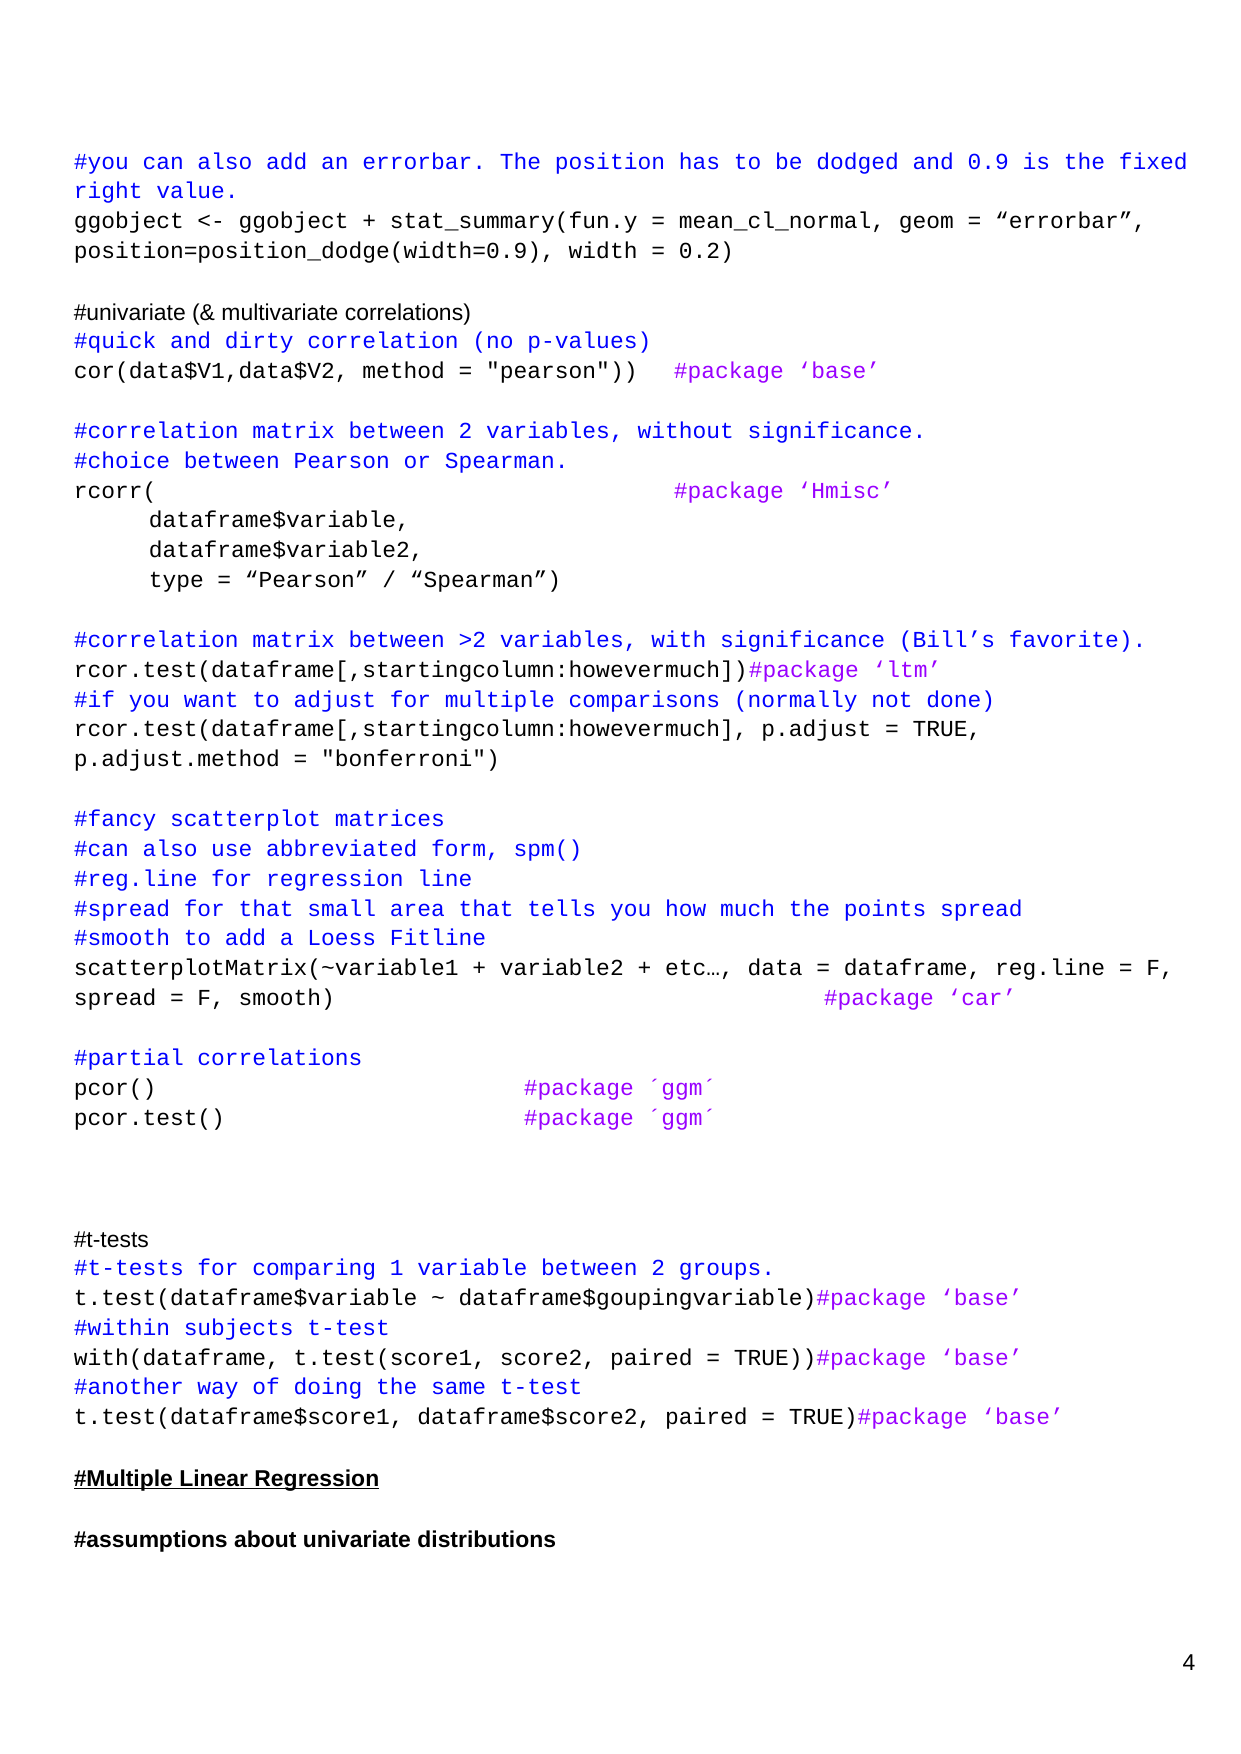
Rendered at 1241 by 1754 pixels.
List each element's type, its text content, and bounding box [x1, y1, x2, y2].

text #within subjects t-test [73, 1316, 1195, 1342]
text t.test(dataframe$variable ~ dataframe$goupingvariable)#package ‘base’ [73, 1286, 1195, 1312]
text #choice between Pearson or Spearman. [73, 449, 1195, 475]
text type = “Pearson” / “Spearman”) [73, 568, 1195, 594]
text #correlation matrix between >2 variables, with significance (Bill’s favorite). [73, 628, 1195, 654]
text #Multiple Linear Regression [73, 1465, 1195, 1492]
text #if you want to adjust for multiple comparisons (normally not done) [73, 688, 1195, 714]
text #reg.line for regression line [73, 867, 1195, 893]
text cor(data$V1,data$V2, method = "pearson")) #package ‘base’ [73, 359, 1195, 385]
text #univariate (& multivariate correlations) [73, 299, 1195, 326]
text #can also use abbreviated form, spm() [73, 837, 1195, 863]
text #fancy scatterplot matrices [73, 807, 1195, 833]
text #quick and dirty correlation (no p-values) [73, 329, 1195, 356]
text with(dataframe, t.test(score1, score2, paired = TRUE))#package ‘base’ [73, 1346, 1195, 1372]
text #smooth to add a Loess Fitline [73, 927, 1195, 953]
text pcor.test() #package ´ggm´ [73, 1106, 1195, 1132]
text #t-tests for comparing 1 variable between 2 groups. [73, 1256, 1195, 1282]
text dataframe$variable, [73, 509, 1195, 535]
text rcor.test(dataframe[,startingcolumn:howevermuch]) #package ‘ltm’ [73, 658, 1195, 684]
text dataframe$variable2, [73, 538, 1195, 564]
text #assumptions about univariate distributions [73, 1526, 1195, 1552]
text #another way of doing the same t-test [73, 1376, 1195, 1402]
text #t-tests [73, 1226, 1195, 1253]
text #partial correlations [73, 1046, 1195, 1072]
text scatterplotMatrix(~variable1 + variable2 + etc…, data = dataframe, reg.line = F, spread = F, smooth) #package ‘car’ [73, 956, 1195, 1012]
text ggobject <- ggobject + stat_summary(fun.y = mean_cl_normal, geom = “errorbar”, position=position_dodge(width=0.9), width = 0.2) [73, 209, 1195, 265]
text rcor.test(dataframe[,startingcolumn:howevermuch], p.adjust = TRUE, p.adjust.method = "bonferroni") [73, 718, 1195, 773]
text #correlation matrix between 2 variables, without significance. [73, 419, 1195, 445]
text #spread for that small area that tells you how much the points spread [73, 897, 1195, 923]
text t.test(dataframe$score1, dataframe$score2, paired = TRUE)#package ‘base’ [73, 1405, 1195, 1431]
text pcor() #package ´ggm´ [73, 1076, 1195, 1102]
text #you can also add an errorbar. The position has to be dodged and 0.9 is the fixed right value. [73, 150, 1195, 206]
text rcorr( #package ‘Hmisc’ [73, 479, 1195, 505]
